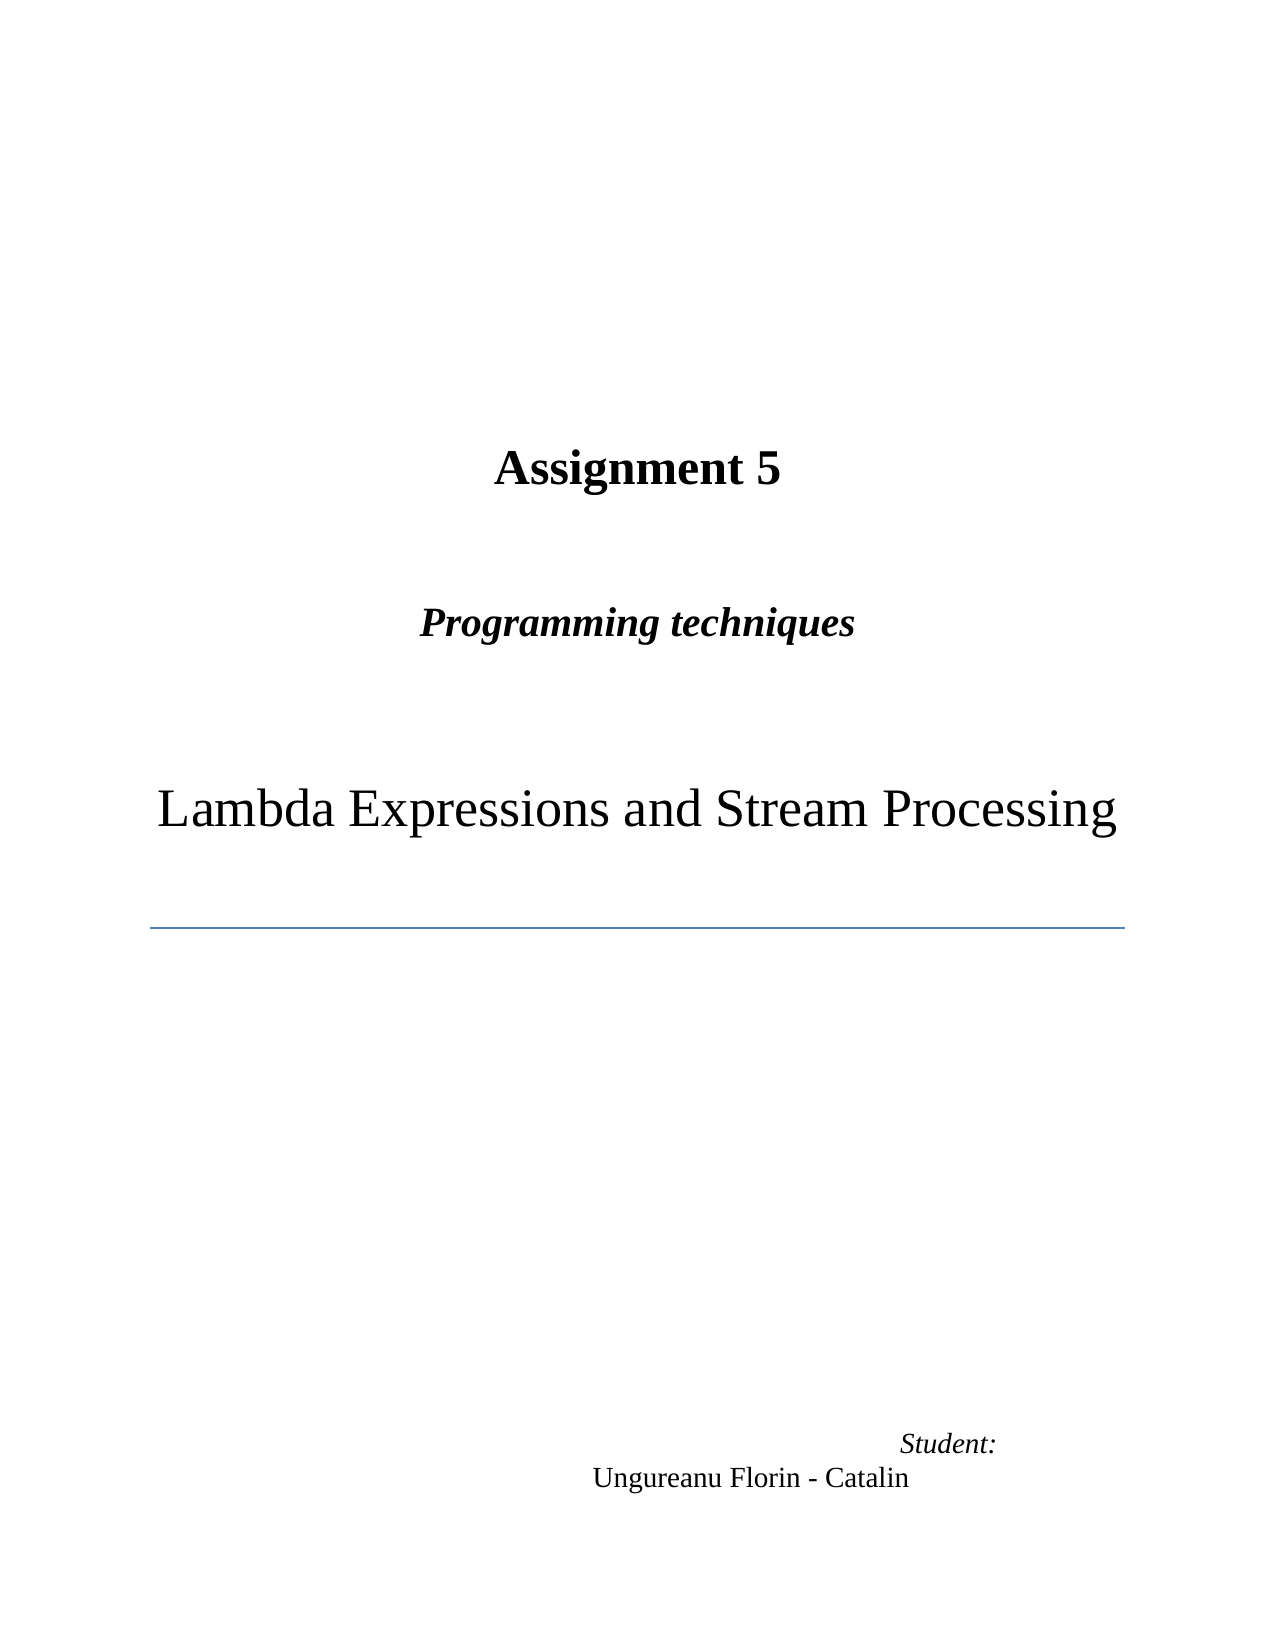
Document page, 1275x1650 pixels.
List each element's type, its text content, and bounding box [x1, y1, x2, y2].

text Student: Ungureanu Florin - Catalin [592, 1369, 1125, 1493]
text Lambda Expressions and Stream Processing [150, 775, 1125, 838]
text Assignment 5 [150, 437, 1125, 495]
text Programming techniques [150, 597, 1125, 645]
